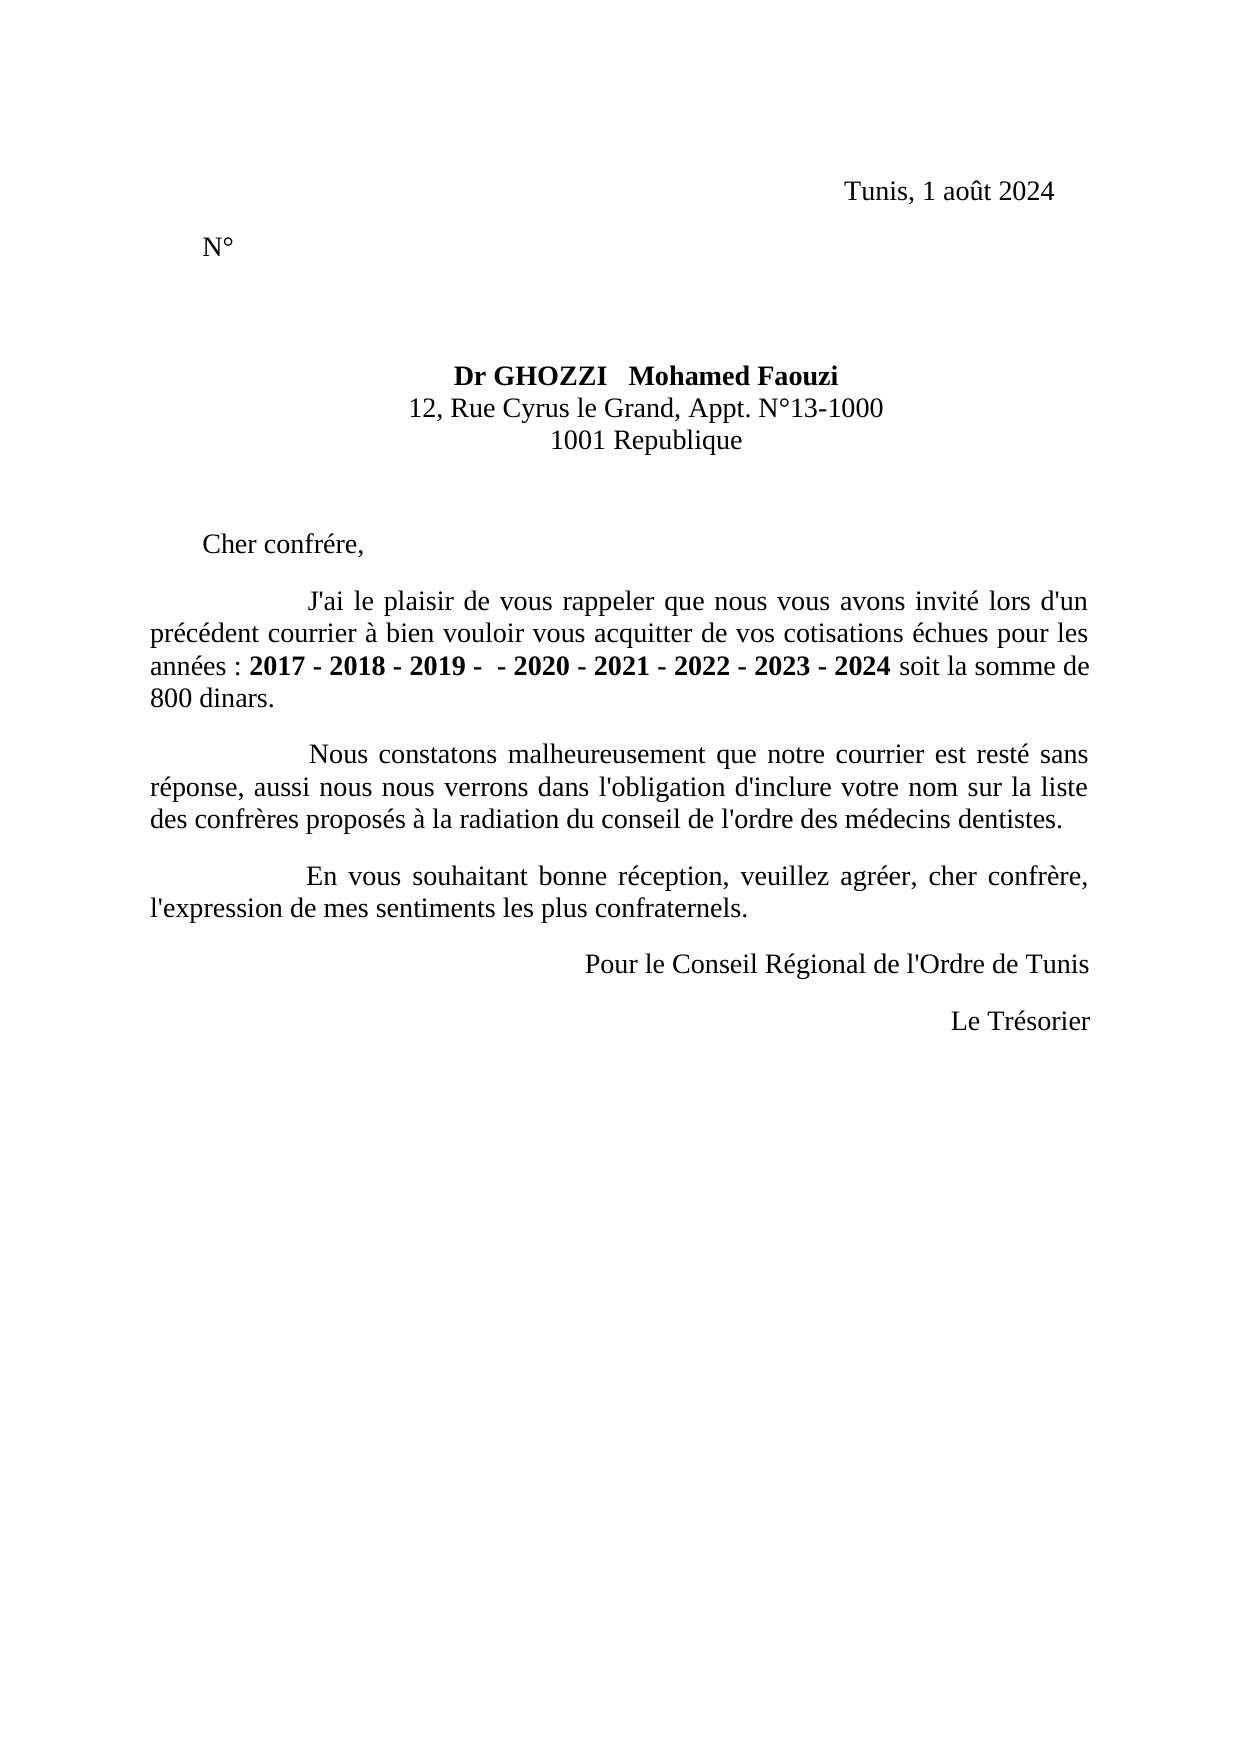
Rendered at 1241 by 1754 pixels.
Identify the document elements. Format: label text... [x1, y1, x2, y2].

text N° [150, 230, 1090, 287]
text Nous constatons malheureusement que notre courrier est resté sans réponse, aussi nous nous verrons dans l'obligation d'inclure votre nom sur la liste des confrères proposés à la radiation du conseil de l'ordre des médecins dentistes. [150, 737, 1090, 835]
text Pour le Conseil Régional de l'Ordre de Tunis [150, 947, 1090, 980]
text Tunis, 1 août 2024 [150, 174, 1090, 206]
text En vous souhaitant bonne réception, veuillez agréer, cher confrère, l'expression de mes sentiments les plus confraternels. [150, 859, 1090, 923]
text Le Trésorier [150, 1004, 1090, 1036]
text Cher confrére, [150, 528, 1090, 560]
text Dr GHOZZI Mohamed Faouzi 12, Rue Cyrus le Grand, Appt. N°13-1000 1001 Republique [150, 358, 1090, 456]
text J'ai le plaisir de vous rappeler que nous vous avons invité lors d'un précédent courrier à bien vouloir vous acquitter de vos cotisations échues pour les années : 2017 - 2018 - 2019 - - 2020 - 2021 - 2022 - 2023 - 2024 soit la somme de 800 dinars. [150, 584, 1090, 713]
